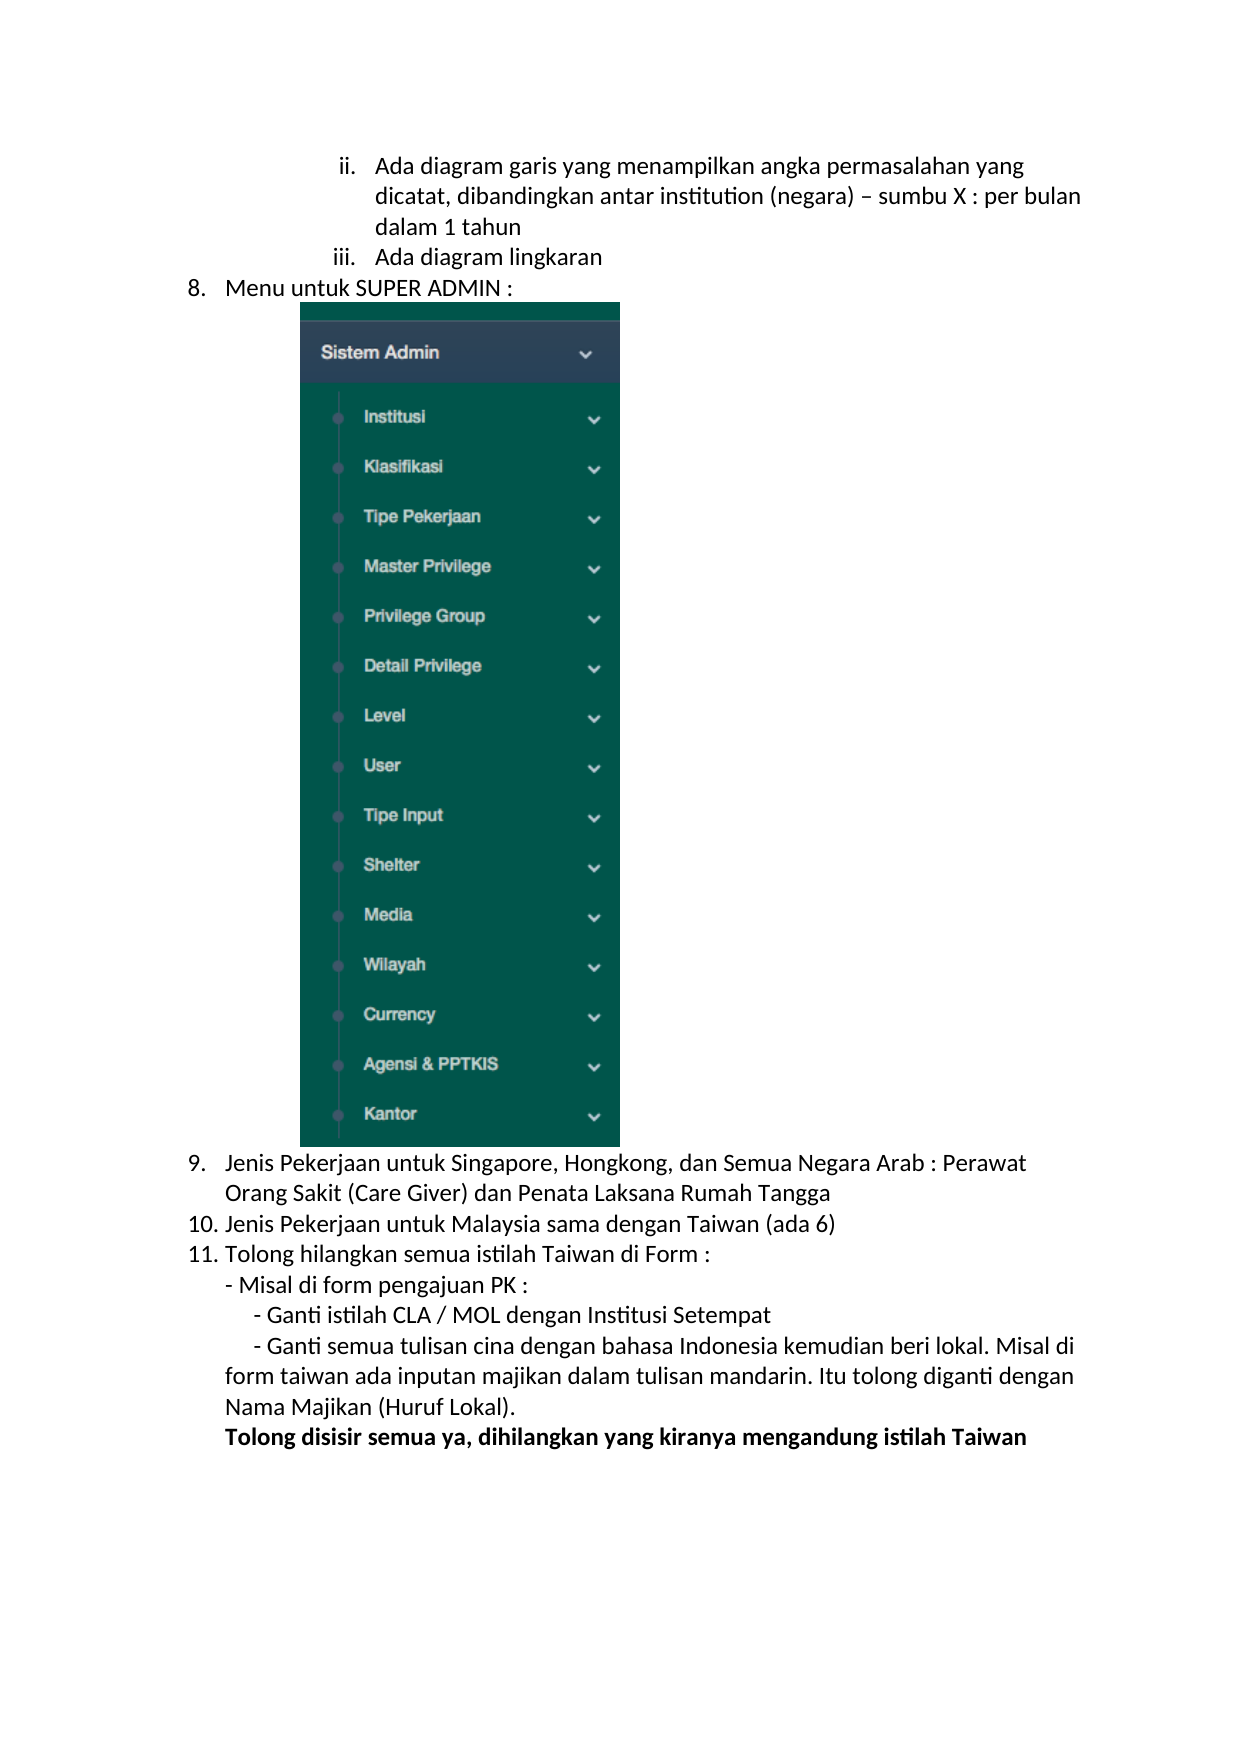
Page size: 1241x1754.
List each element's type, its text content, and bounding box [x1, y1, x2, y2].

list Tolong disisir semua ya, dihilangkan yang kiranya mengandung istilah Taiwan [225, 1421, 1090, 1452]
list Ada diagram lingkaran [356, 242, 1090, 272]
list Ada diagram garis yang menampilkan angka permasalahan yang dicatat, dibandingkan antar institution (negara) – sumbu X : per bulan dalam 1 tahun [356, 150, 1090, 242]
picture [300, 302, 620, 1147]
list Jenis Pekerjaan untuk Singapore, Hongkong, dan Semua Negara Arab : Perawat Orang Sakit (Care Giver) dan Penata Laksana Rumah Tangga [187, 1147, 1090, 1208]
list Jenis Pekerjaan untuk Malaysia sama dengan Taiwan (ada 6) [187, 1208, 1090, 1238]
list Menu untuk SUPER ADMIN : [187, 272, 1090, 303]
list Tolong hilangkan semua istilah Taiwan di Form : - Misal di form pengajuan PK : - Ganti istilah CLA / MOL dengan Institusi Setempat - Ganti semua tulisan cina dengan bahasa Indonesia kemudian beri lokal. Misal di form taiwan ada inputan majikan dalam tulisan mandarin. Itu tolong diganti dengan Nama Majikan (Huruf Lokal). [187, 1238, 1090, 1421]
